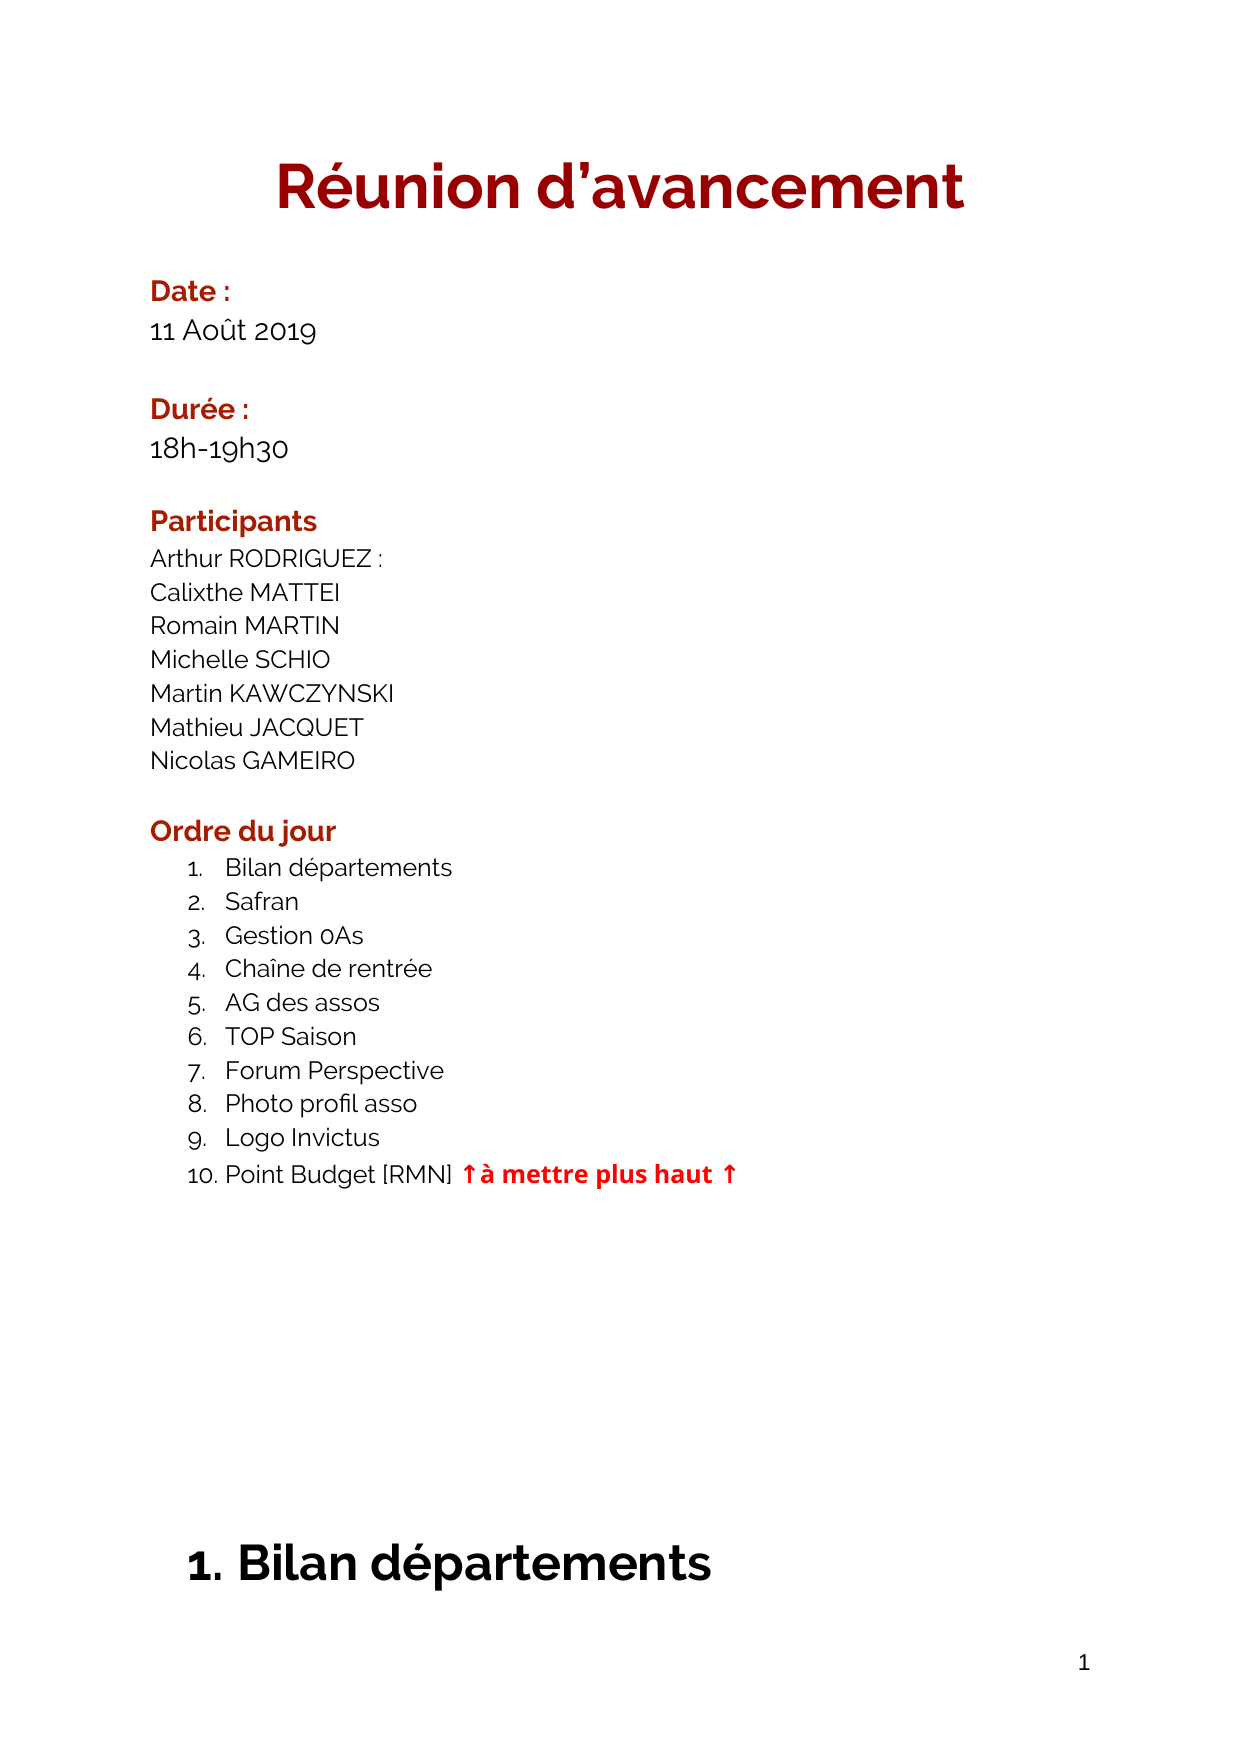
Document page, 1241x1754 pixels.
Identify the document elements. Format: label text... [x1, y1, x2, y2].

text Réunion d’avancement [150, 150, 1090, 223]
list TOP Saison [187, 1022, 1090, 1051]
list Point Budget [RMN] ↑à mettre plus haut ↑ [187, 1157, 1090, 1191]
list Chaîne de rentrée [187, 954, 1090, 984]
list Bilan départements [187, 853, 1090, 882]
text Mathieu JACQUET [150, 712, 1090, 742]
text Participants [150, 504, 1090, 538]
list Photo profil asso [187, 1089, 1090, 1119]
list AG des assos [187, 988, 1090, 1017]
text Ordre du jour [150, 814, 1090, 848]
list Gestion 0As [187, 921, 1090, 950]
list Logo Invictus [187, 1123, 1090, 1152]
text 18h-19h30 [150, 431, 1090, 465]
text Martin KAWCZYNSKI [150, 679, 1090, 708]
text Romain MARTIN [150, 611, 1090, 641]
list Forum Perspective [187, 1056, 1090, 1085]
text Date : [150, 274, 1090, 308]
text Nicolas GAMEIRO [150, 746, 1090, 776]
text 11 Août 2019 [150, 313, 1090, 347]
list Bilan départements [187, 1533, 1090, 1592]
text Arthur RODRIGUEZ : [150, 544, 1090, 573]
text Calixthe MATTEI [150, 577, 1090, 607]
list Safran [187, 887, 1090, 916]
text Durée : [150, 392, 1090, 426]
text Michelle SCHIO [150, 645, 1090, 674]
